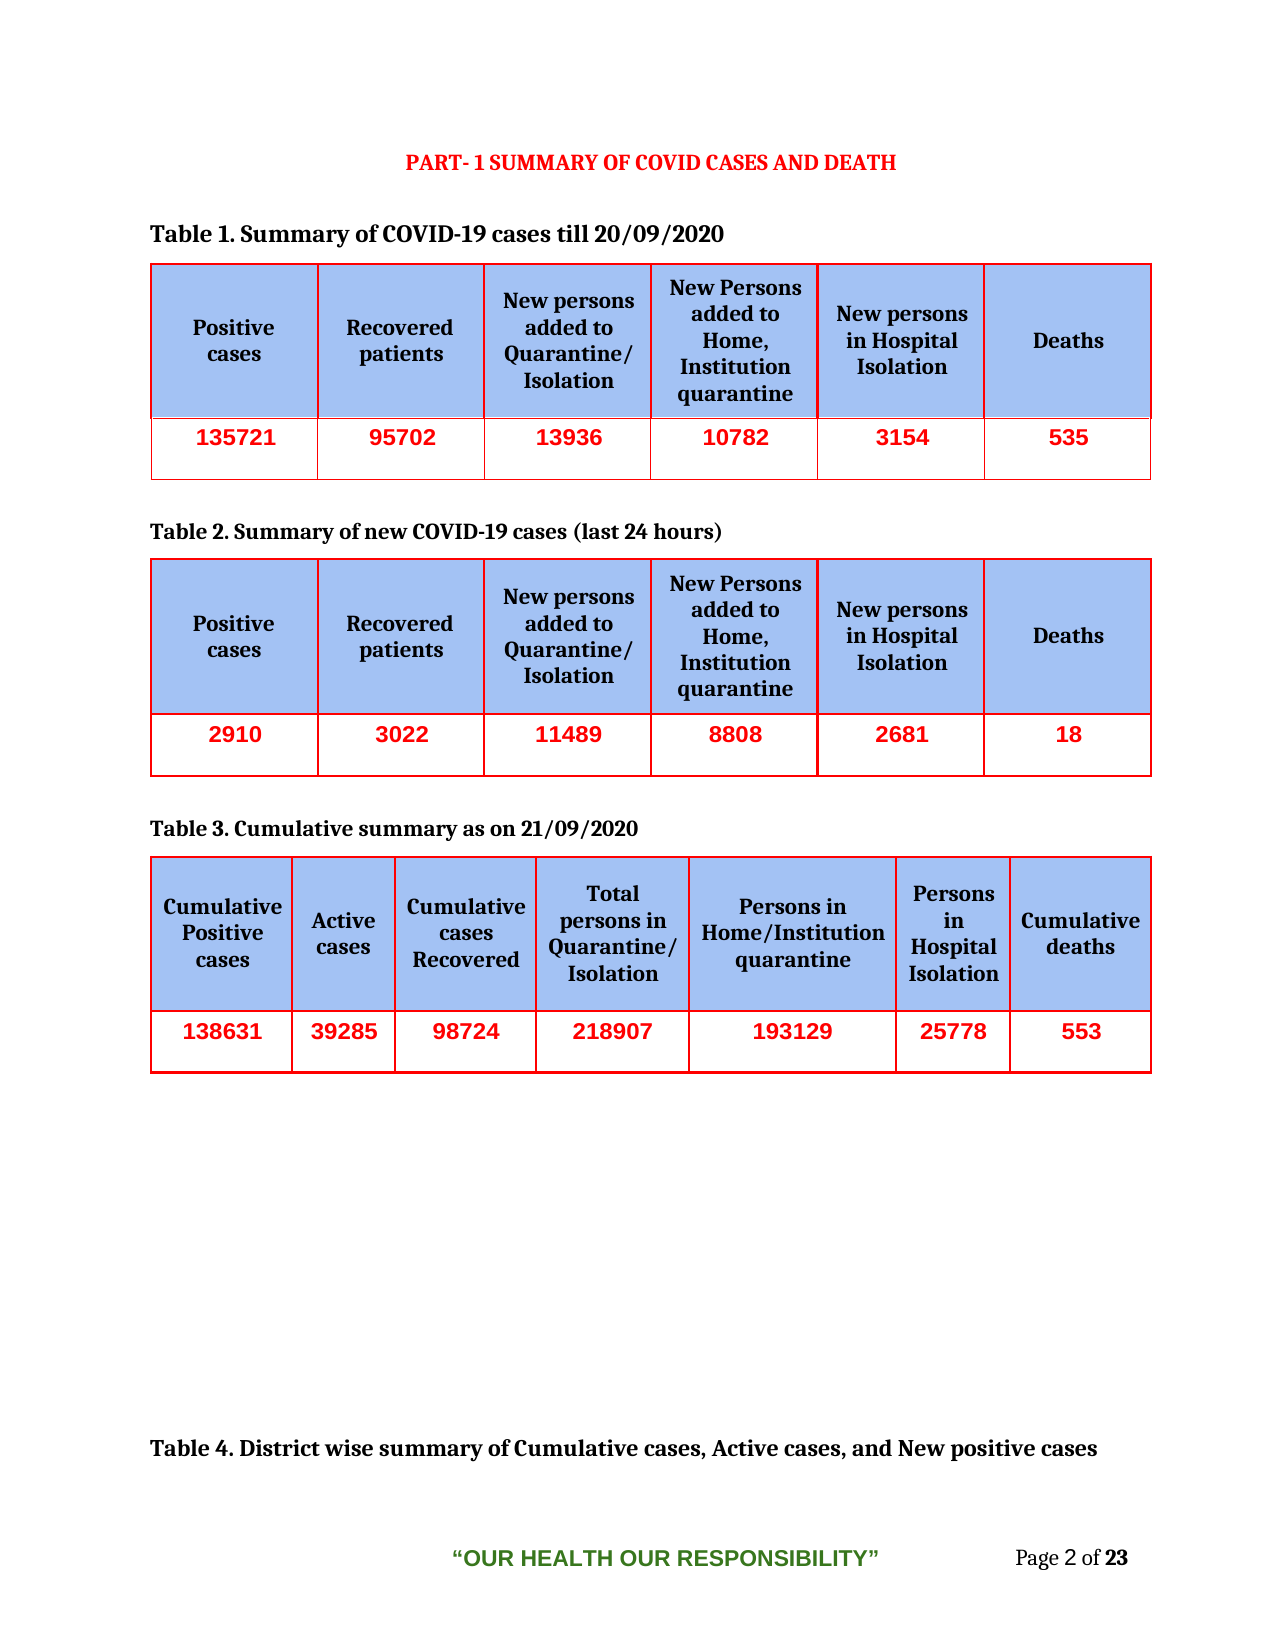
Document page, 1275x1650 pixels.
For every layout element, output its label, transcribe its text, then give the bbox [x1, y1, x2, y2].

text Table 2. Summary of new COVID-19 cases (last 24 hours) [150, 519, 1223, 546]
table_cell 39285 [293, 1012, 394, 1071]
table_cell 3022 [319, 715, 483, 774]
table_header Cumulative deaths [1011, 858, 1150, 1010]
table_cell 3154 [818, 419, 984, 479]
table_header Deaths [985, 560, 1150, 713]
text Table 4. District wise summary of Cumulative cases, Active cases, and New positive cases [150, 1435, 1223, 1463]
table_cell 18 [985, 715, 1150, 774]
table_header Persons in Home/Institution quarantine [690, 858, 895, 1010]
table_cell 11489 [485, 715, 650, 774]
table_header Cumulative cases Recovered [396, 858, 535, 1010]
table_cell 95702 [318, 419, 484, 479]
table_cell 2681 [819, 715, 983, 774]
table_header Positive cases [152, 560, 317, 713]
table_cell 135721 [152, 419, 317, 479]
table_header Persons in Hospital Isolation [897, 858, 1009, 1010]
table_cell 138631 [152, 1012, 291, 1071]
table_header Recovered patients [319, 265, 483, 417]
table_cell 25778 [897, 1012, 1009, 1071]
table_cell 553 [1011, 1012, 1150, 1071]
text PART- 1 SUMMARY OF COVID CASES AND DEATH [394, 150, 908, 177]
table_header Deaths [985, 265, 1150, 417]
table_header New Persons added to Home, Institution quarantine [652, 560, 816, 713]
table_header New persons in Hospital Isolation [819, 560, 983, 713]
table_cell 535 [985, 418, 1150, 479]
table_header New Persons added to Home, Institution quarantine [652, 265, 816, 417]
table_header Active cases [293, 858, 394, 1010]
text Table 3. Cumulative summary as on 21/09/2020 [150, 816, 1223, 842]
table_cell 13936 [485, 419, 650, 479]
table_header Recovered patients [319, 560, 483, 713]
table_cell 8808 [652, 715, 816, 774]
table_header New persons added to Quarantine/ Isolation [485, 265, 650, 417]
table_header New persons in Hospital Isolation [819, 265, 983, 417]
table_cell 10782 [651, 419, 817, 479]
table_header Total persons in Quarantine/ Isolation [537, 858, 688, 1010]
table_cell 193129 [690, 1012, 895, 1071]
table_header Positive cases [152, 265, 317, 417]
table_header Cumulative Positive cases [152, 858, 291, 1010]
table_cell 2910 [152, 715, 317, 774]
table_header New persons added to Quarantine/ Isolation [485, 560, 650, 713]
text Table 1. Summary of COVID-19 cases till 20/09/2020 [150, 220, 1223, 249]
table_cell 218907 [537, 1012, 688, 1071]
table_cell 98724 [396, 1012, 535, 1071]
